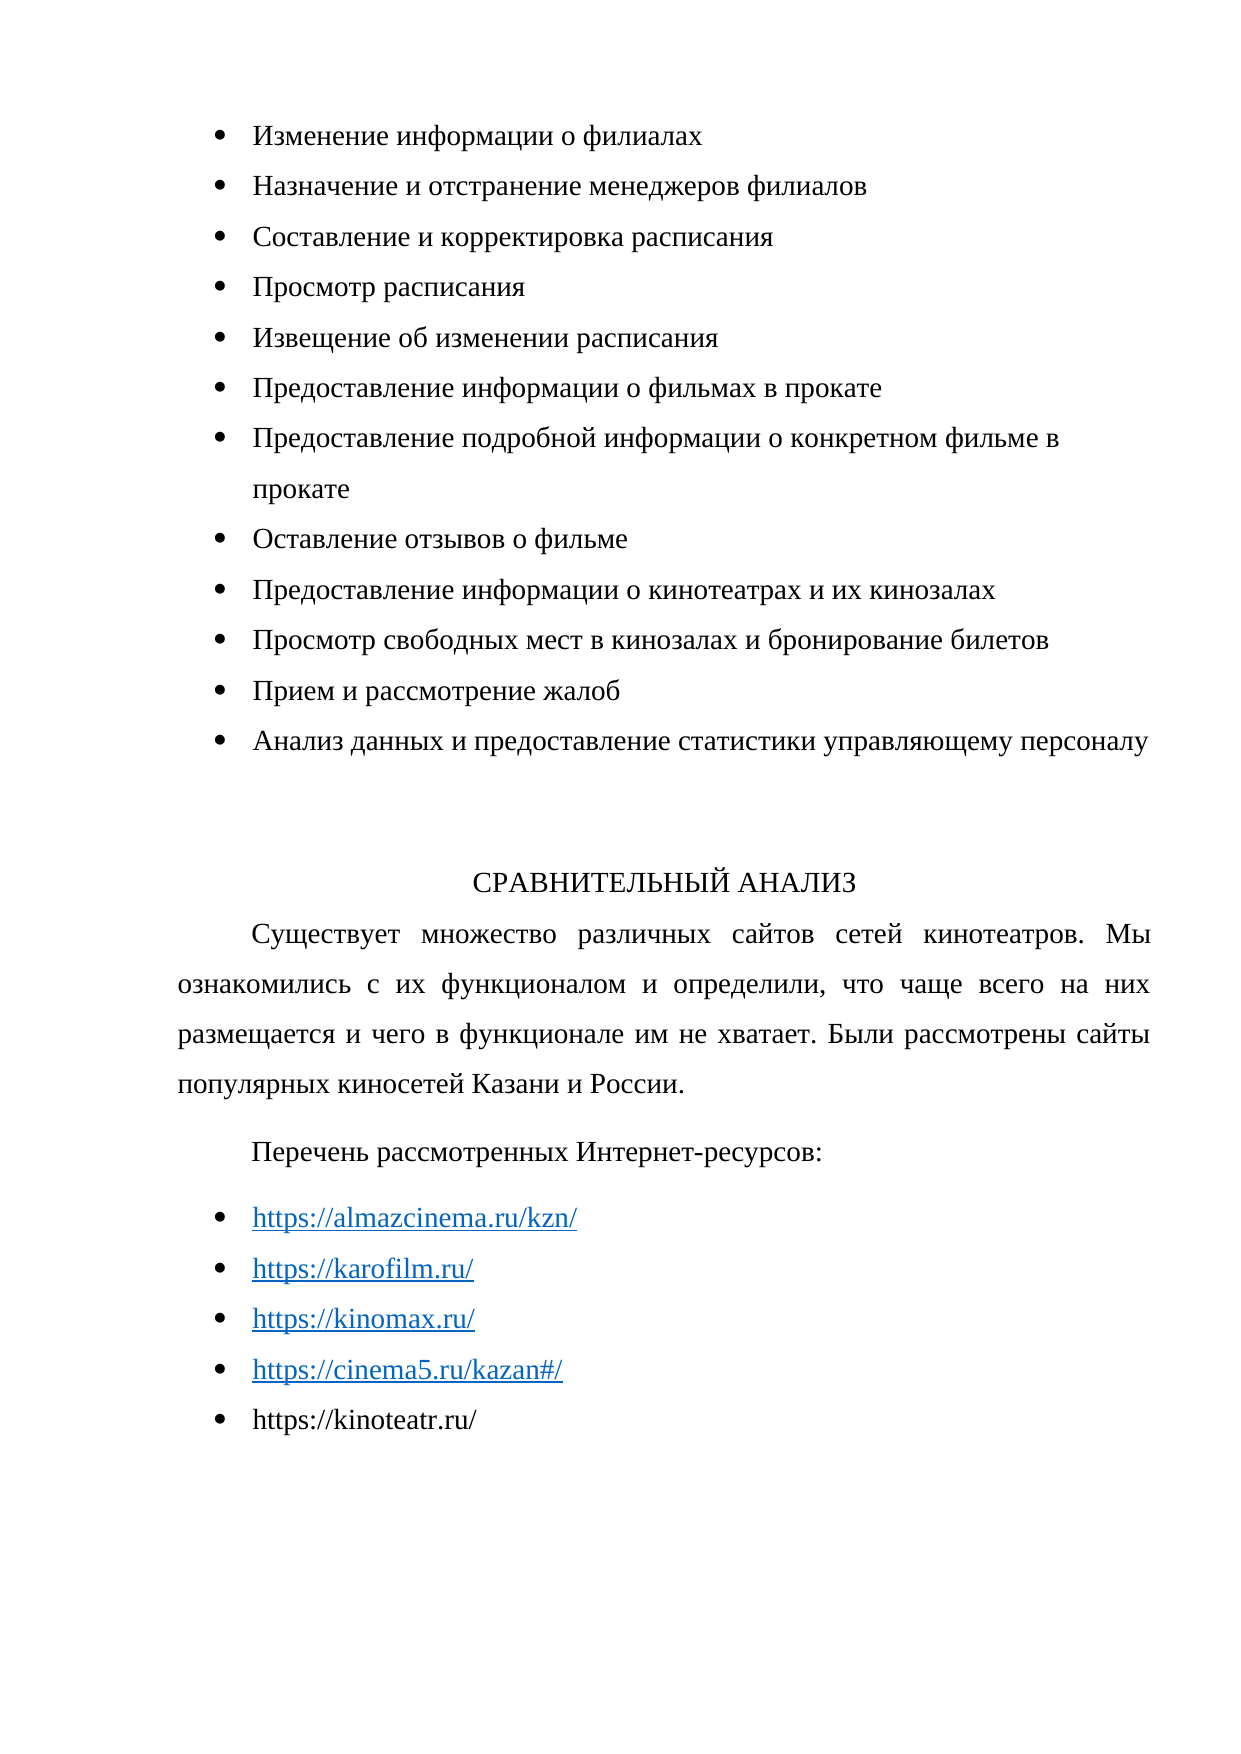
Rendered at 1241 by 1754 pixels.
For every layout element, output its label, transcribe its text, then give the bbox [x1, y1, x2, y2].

text Перечень рассмотренных Интернет-ресурсов: [177, 1134, 1152, 1167]
list https://kinoteatr.ru/ [215, 1402, 1152, 1436]
list Просмотр расписания [215, 269, 1152, 303]
list Извещение об изменении расписания [215, 320, 1152, 353]
list Анализ данных и предоставление статистики управляющему персоналу [215, 723, 1152, 757]
list Предоставление подробной информации о конкретном фильме в прокате [215, 421, 1152, 504]
list https://karofilm.ru/ [215, 1251, 1152, 1285]
list Изменение информации о филиалах [215, 118, 1152, 152]
list Назначение и отстранение менеджеров филиалов [215, 168, 1152, 202]
list https://kinomax.ru/ [215, 1301, 1152, 1335]
list https://cinema5.ru/kazan#/ [215, 1352, 1152, 1386]
list Предоставление информации о фильмах в прокате [215, 370, 1152, 404]
list Предоставление информации о кинотеатрах и их кинозалах [215, 572, 1152, 605]
text Существует множество различных сайтов сетей кинотеатров. Мы ознакомились с их функционалом и определили, что чаще всего на них размещается и чего в функционале им не хватает. Были рассмотрены сайты популярных киносетей Казани и России. [177, 916, 1152, 1100]
list Прием и рассмотрение жалоб [215, 673, 1152, 706]
list Оставление отзывов о фильме [215, 521, 1152, 555]
list Составление и корректировка расписания [215, 219, 1152, 253]
text СРАВНИТЕЛЬНЫЙ АНАЛИЗ [177, 865, 1152, 899]
list https://almazcinema.ru/kzn/ [215, 1201, 1152, 1234]
list Просмотр свободных мест в кинозалах и бронирование билетов [215, 622, 1152, 656]
